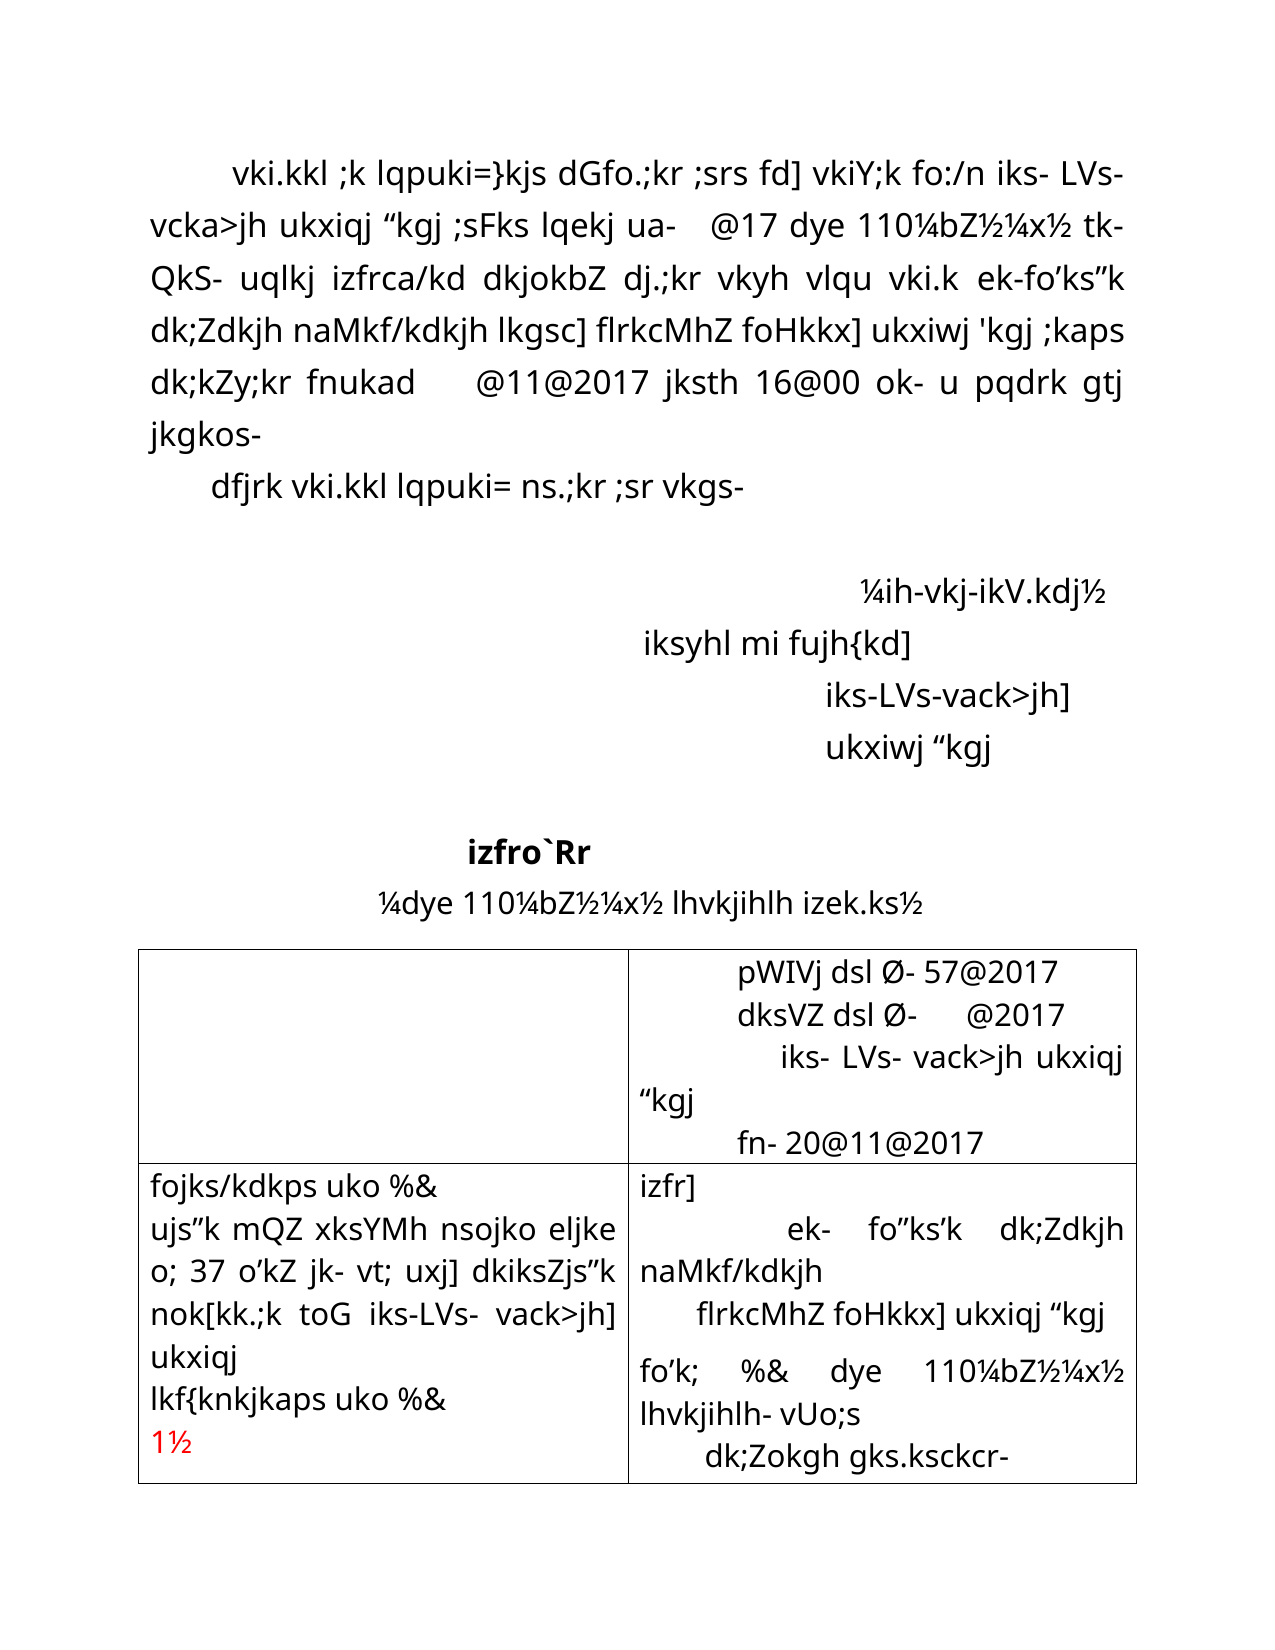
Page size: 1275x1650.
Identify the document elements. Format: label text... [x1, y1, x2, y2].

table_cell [629, 1164, 1136, 1482]
text dfjrk vki.kkl lqpuki= ns.;kr ;sr vkgs- [150, 463, 1125, 508]
text iksyhl mi fujh{kd] [150, 620, 1125, 665]
text ¼dye 110¼bZ½¼x½ lhvkjihlh izek.ks½ [150, 881, 1125, 923]
text vki.kkl ;k lqpuki=}kjs dGfo.;kr ;srs fd] vkiY;k fo:/n iks- LVs- vcka>jh ukxiqj “kgj ;sFks lqekj ua- @17 dye 110¼bZ½¼x½ tk-QkS- uqlkj izfrca/kd dkjokbZ dj.;kr vkyh vlqu vki.k ek-fo’ks”k dk;Zdkjh naMkf/kdkjh lkgsc] flrkcMhZ foHkkx] ukxiwj 'kgj ;kaps dk;kZy;kr fnukad @11@2017 jksth 16@00 ok- u pqdrk gtj jkgkos- [150, 150, 1125, 456]
text izfro`Rr [150, 828, 1125, 874]
text ¼ih-vkj-ikV.kdj½ [825, 567, 1125, 613]
table_header pWIVj dsl Ø- 57@2017 dksVZ dsl Ø- @2017 iks- LVs- vack>jh ukxiqj “kgj fn- 20@11@2017 [629, 950, 1136, 1163]
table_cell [139, 1164, 628, 1482]
text iks-LVs-vack>jh] ukxiwj “kgj [825, 672, 1125, 769]
table_header [139, 950, 628, 1163]
